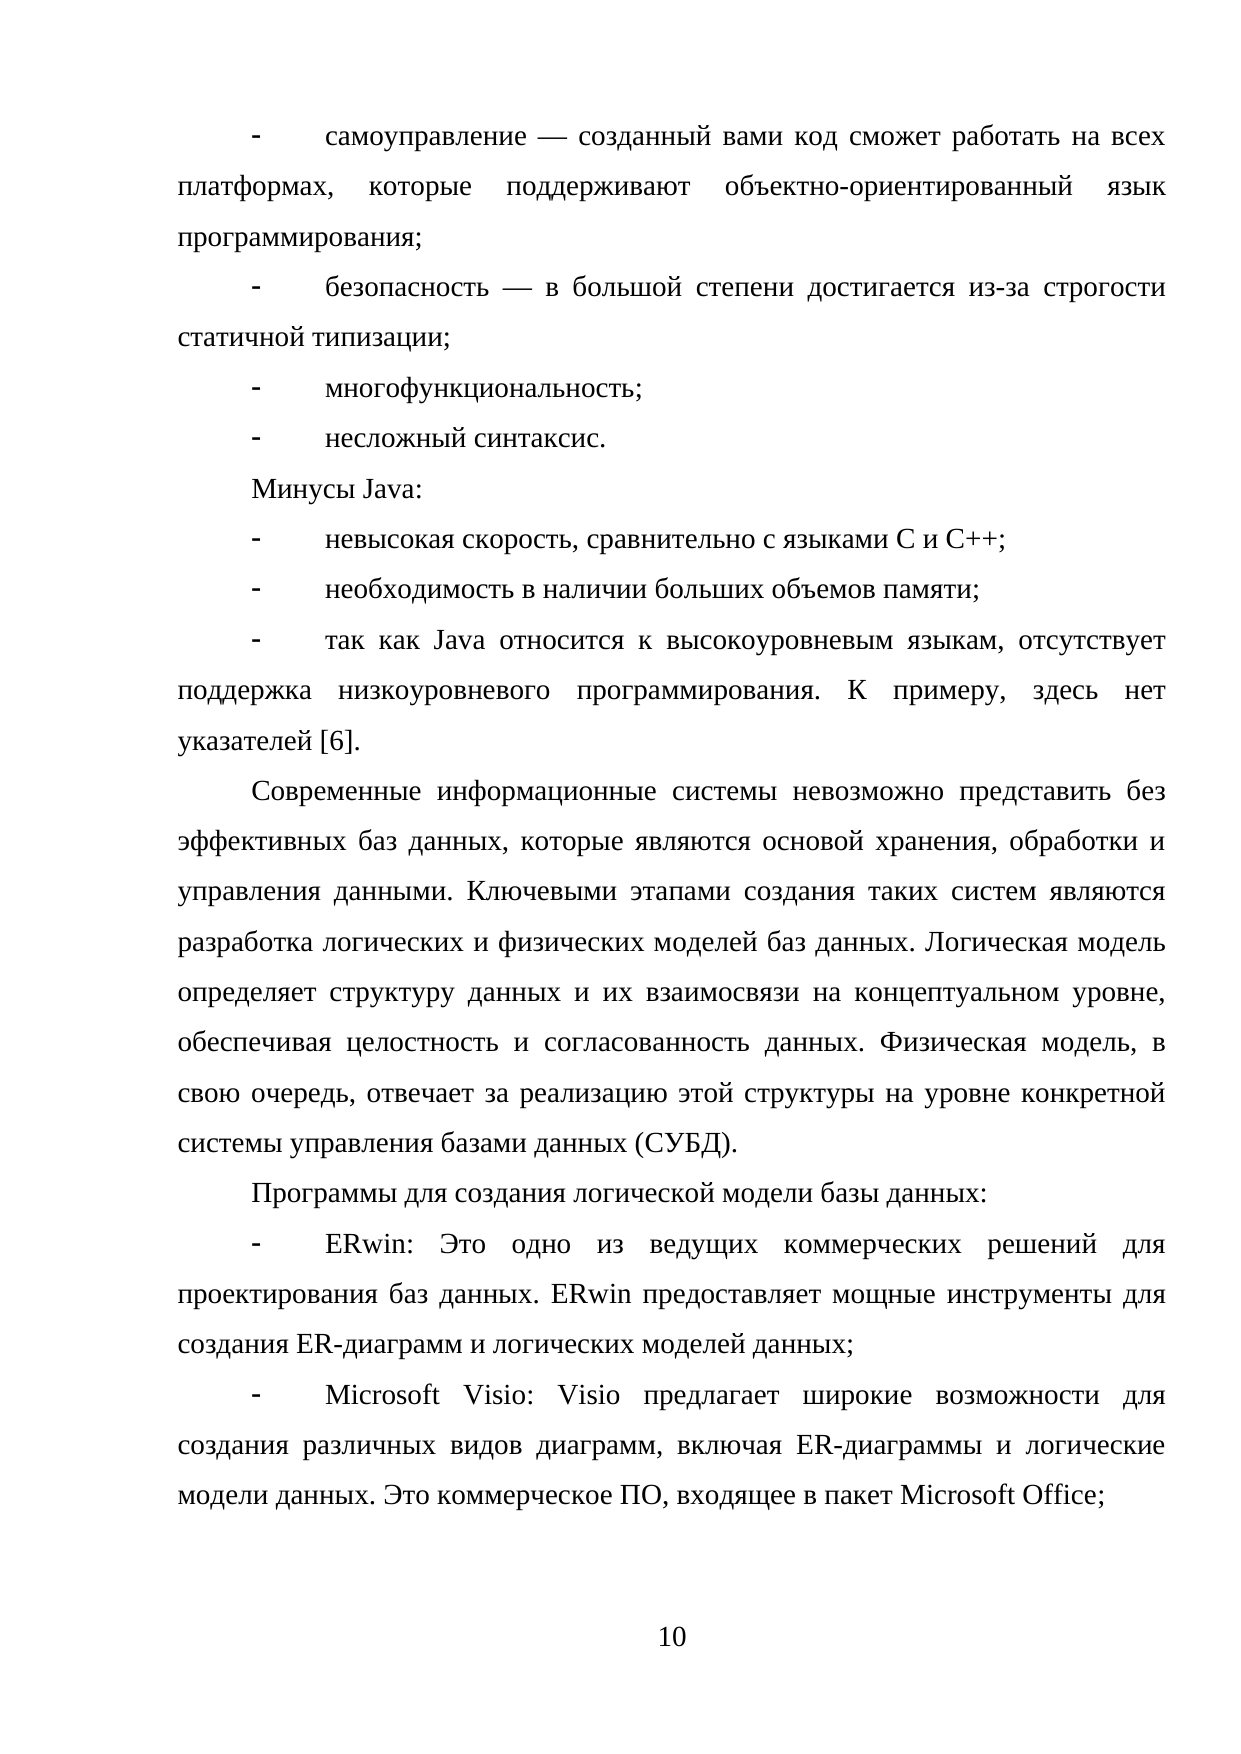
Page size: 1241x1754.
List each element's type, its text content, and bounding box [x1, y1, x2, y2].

list так как Java относится к высокоуровневым языкам, отсутствует поддержка низкоуровневого программирования. К примеру, здесь нет указателей [6]. [177, 622, 1167, 756]
text Программы для создания логической модели базы данных: [177, 1175, 1167, 1209]
list Microsoft Visio: Visio предлагает широкие возможности для создания различных видов диаграмм, включая ER-диаграммы и логические модели данных. Это коммерческое ПО, входящее в пакет Microsoft Office; [177, 1377, 1167, 1511]
list невысокая скорость, сравнительно с языками С и С++; [177, 521, 1167, 555]
list безопасность — в большой степени достигается из-за строгости статичной типизации; [177, 269, 1167, 353]
list несложный синтаксис. [177, 420, 1167, 454]
list самоуправление — созданный вами код сможет работать на всех платформах, которые поддерживают объектно-ориентированный язык программирования; [177, 118, 1167, 252]
list ERwin: Это одно из ведущих коммерческих решений для проектирования баз данных. ERwin предоставляет мощные инструменты для создания ER-диаграмм и логических моделей данных; [177, 1226, 1167, 1360]
text Минусы Java: [177, 471, 1167, 504]
text Современные информационные системы невозможно представить без эффективных баз данных, которые являются основой хранения, обработки и управления данными. Ключевыми этапами создания таких систем являются разработка логических и физических моделей баз данных. Логическая модель определяет структуру данных и их взаимосвязи на концептуальном уровне, обеспечивая целостность и согласованность данных. Физическая модель, в свою очередь, отвечает за реализацию этой структуры на уровне конкретной системы управления базами данных (СУБД). [177, 773, 1167, 1159]
list необходимость в наличии больших объемов памяти; [177, 571, 1167, 605]
list многофункциональность; [177, 370, 1167, 403]
